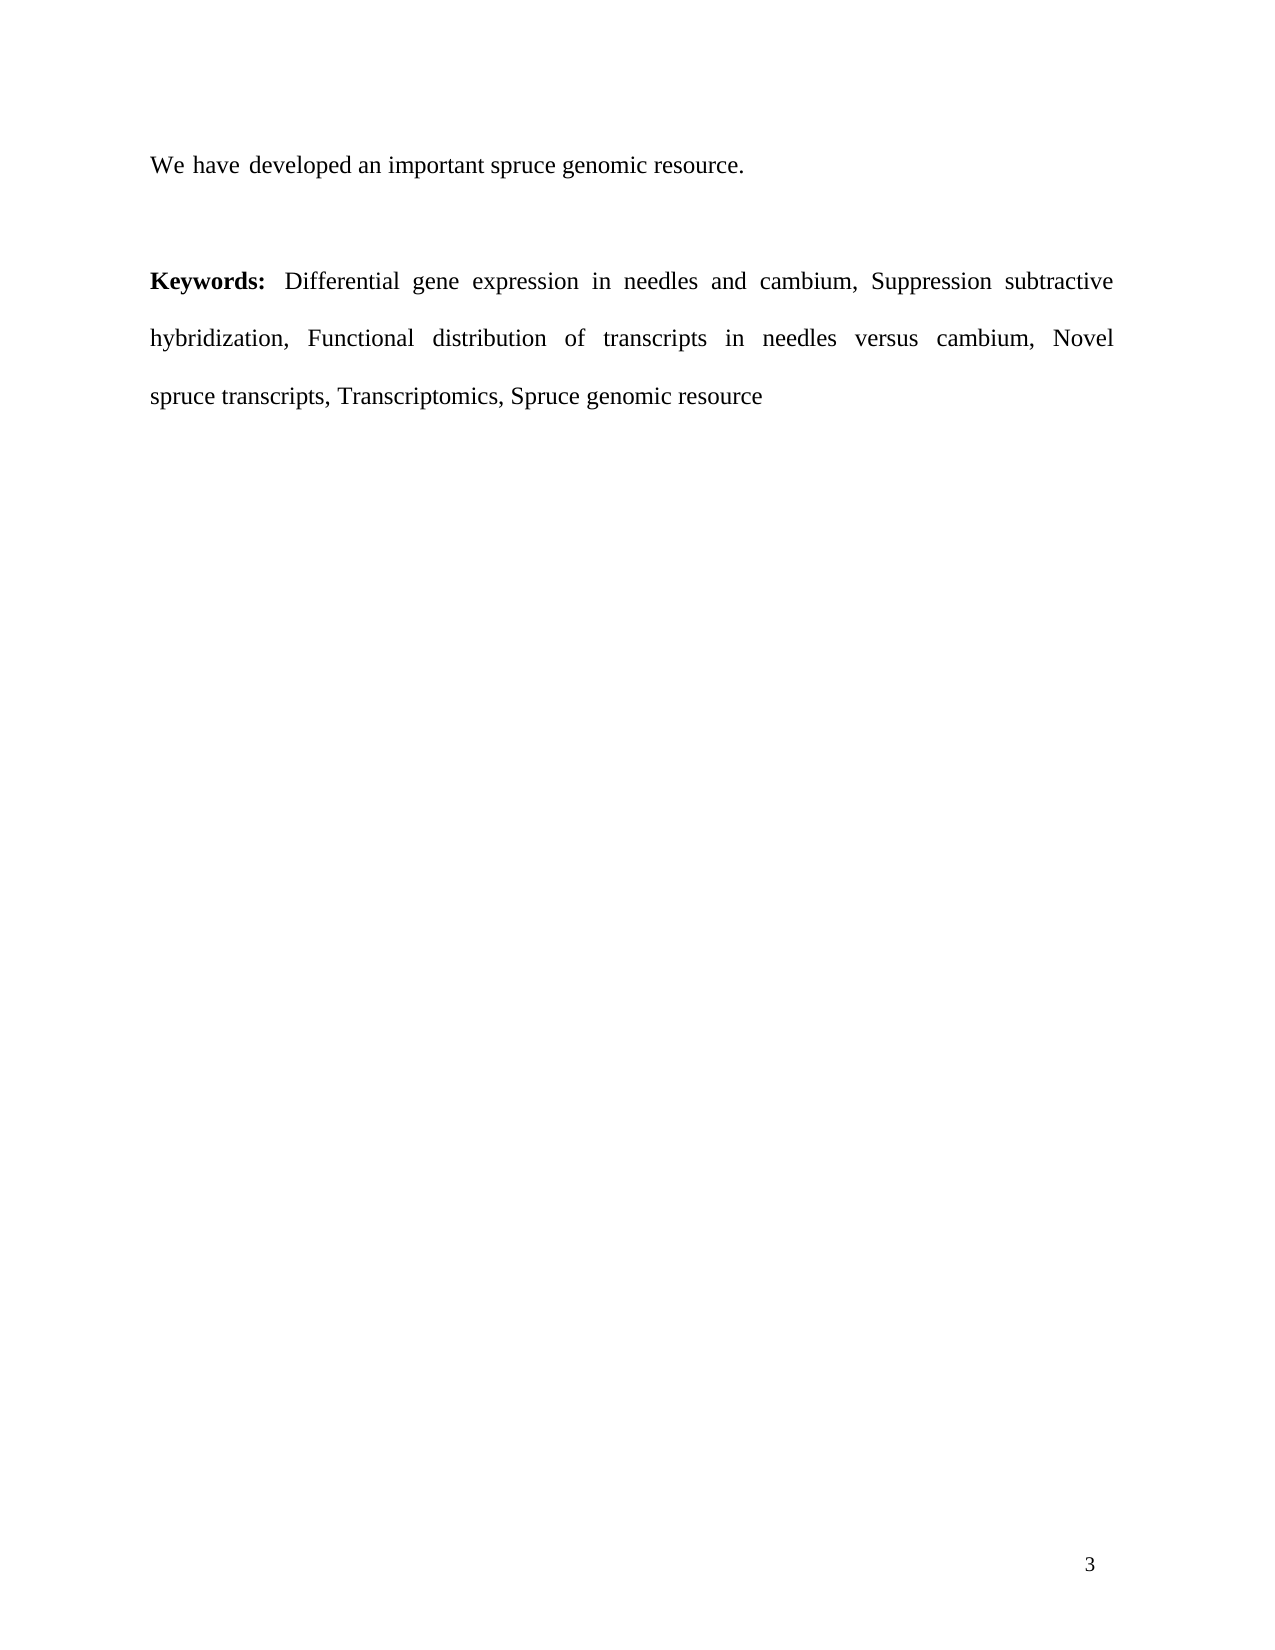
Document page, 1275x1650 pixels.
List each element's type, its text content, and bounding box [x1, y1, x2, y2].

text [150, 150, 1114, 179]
text Keywords: Differential gene expression in needles and cambium, Suppression subtractive hybridization, Functional distribution of transcripts in needles versus cambium, Novel spruce transcripts, Transcriptomics, Spruce genomic resource [150, 266, 1114, 410]
